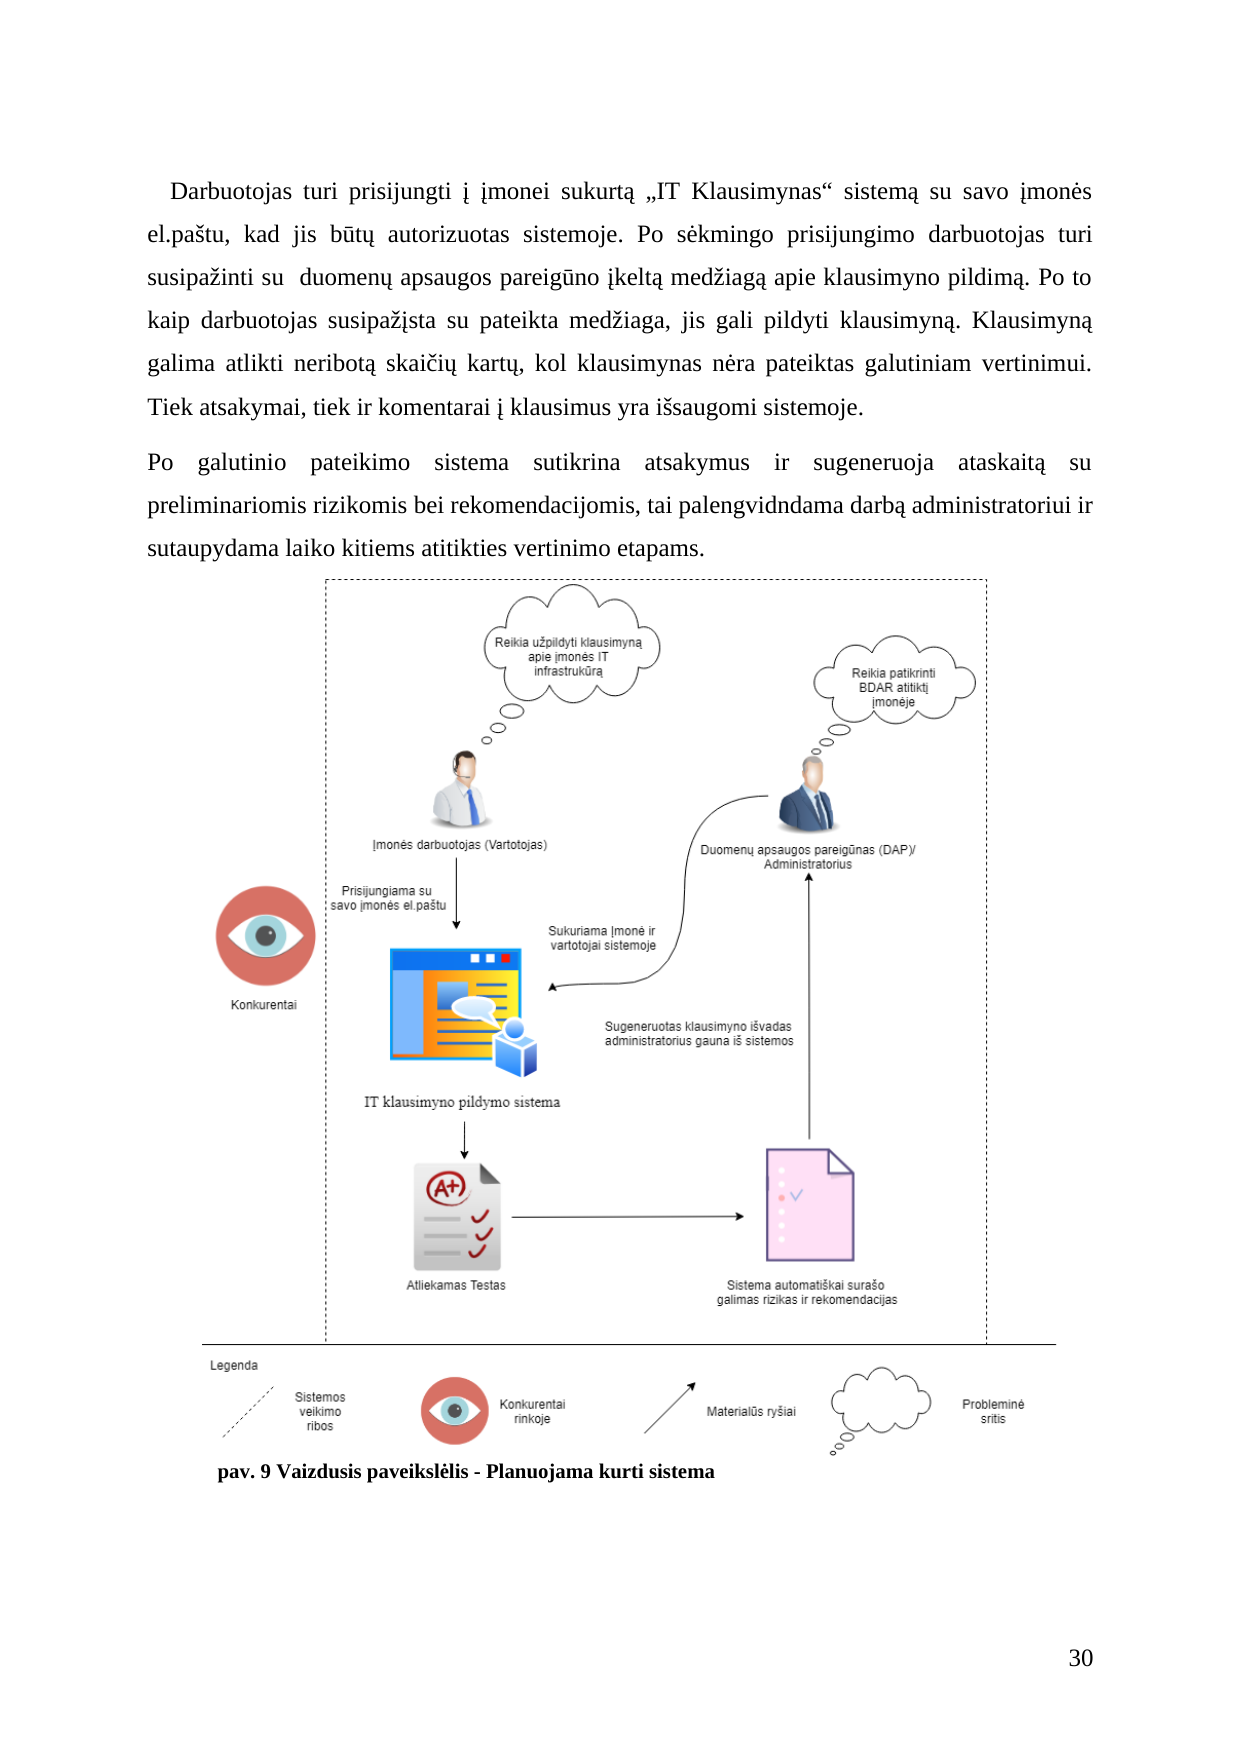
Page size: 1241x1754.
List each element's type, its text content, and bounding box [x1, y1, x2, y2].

text Po galutinio pateikimo sistema sutikrina atsakymus ir sugeneruoja ataskaitą su preliminariomis rizikomis bei rekomendacijomis, tai palengvidndama darbą administratoriui ir sutaupydama laiko kitiems atitikties vertinimo etapams. [147, 447, 1093, 562]
text Darbuotojas turi prisijungti į įmonei sukurtą „IT Klausimynas“ sistemą su savo įmonės el.paštu, kad jis būtų autorizuotas sistemoje. Po sėkmingo prisijungimo darbuotojas turi susipažinti su duomenų apsaugos pareigūno įkeltą medžiagą apie klausimyno pildimą. Po to kaip darbuotojas susipažįsta su pateikta medžiaga, jis gali pildyti klausimyną. Klausimyną galima atlikti neribotą skaičių kartų, kol klausimynas nėra pateiktas galutiniam vertinimui. Tiek atsakymai, tiek ir komentarai į klausimus yra išsaugomi sistemoje. [147, 176, 1093, 420]
picture [201, 579, 1058, 1456]
